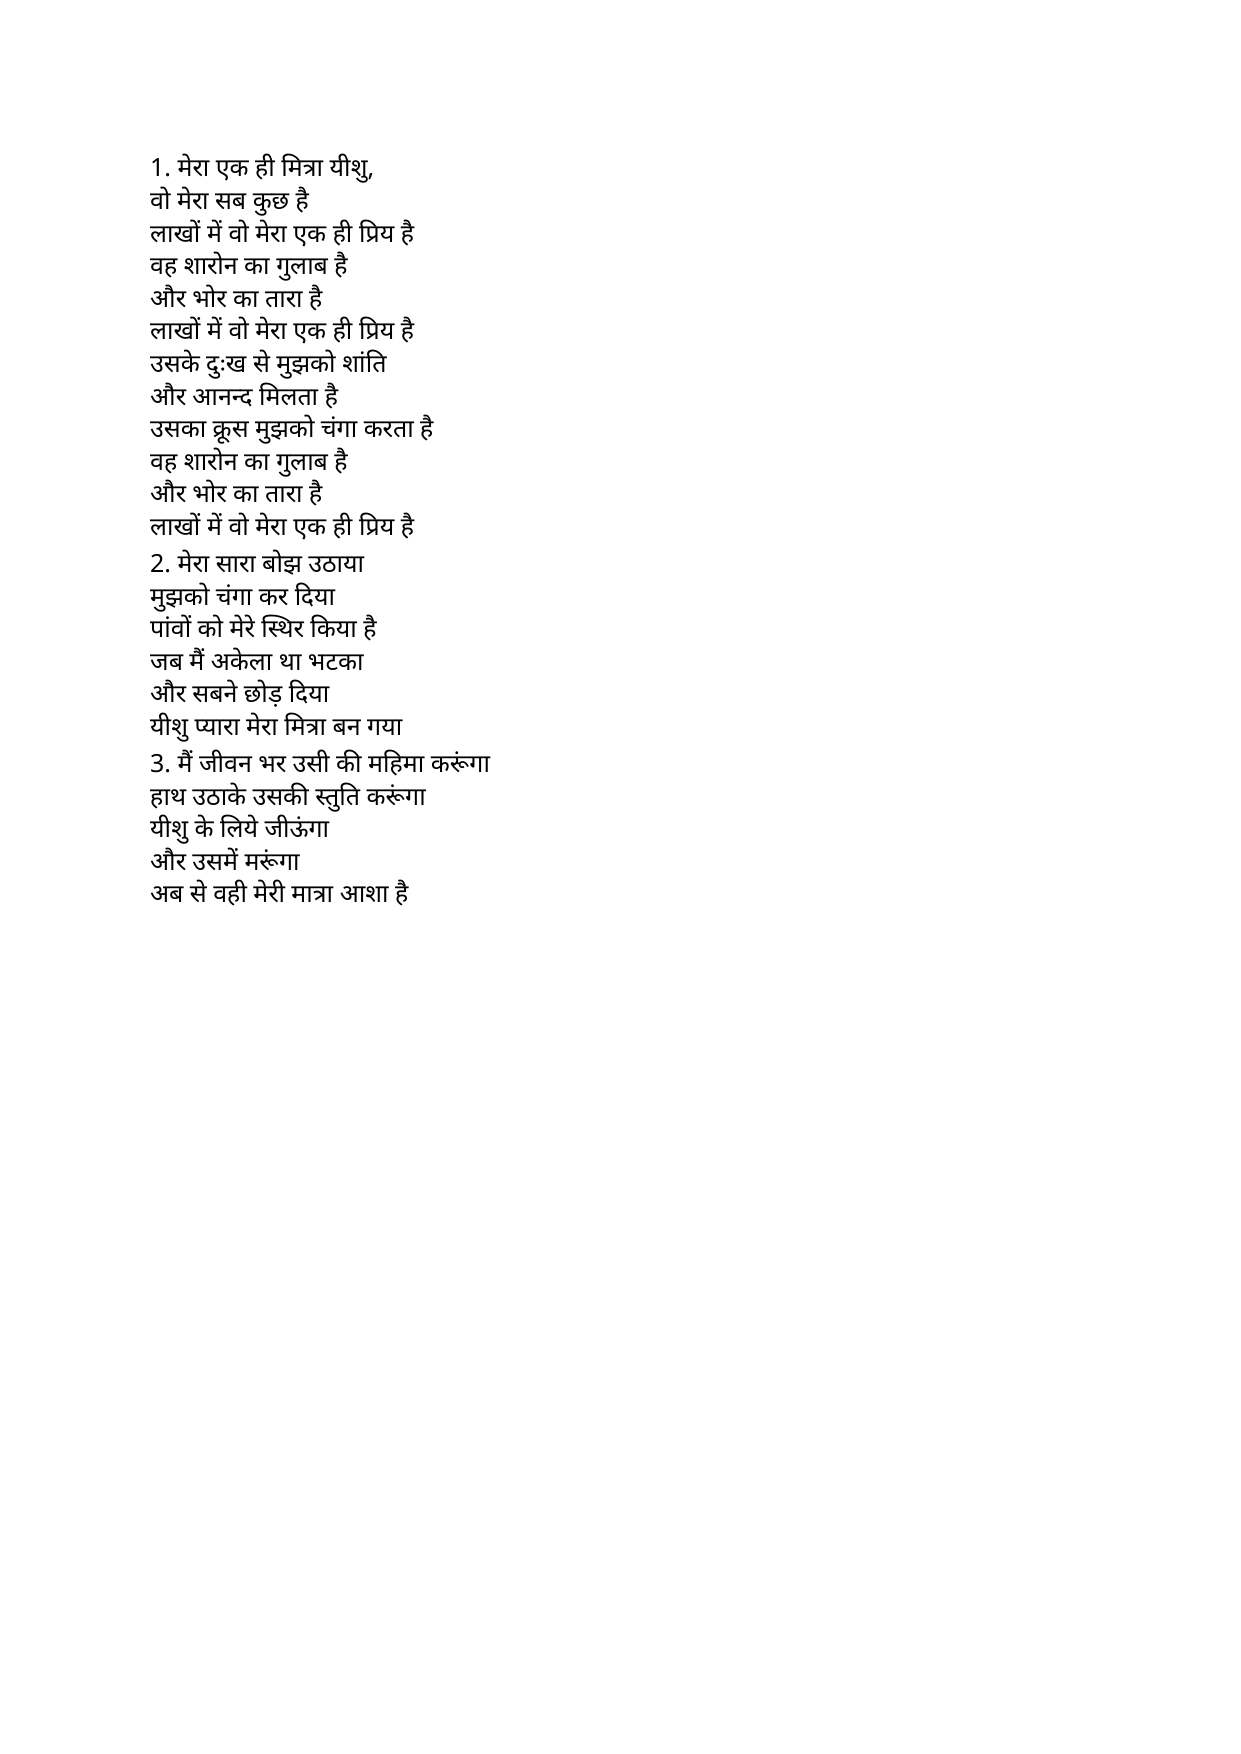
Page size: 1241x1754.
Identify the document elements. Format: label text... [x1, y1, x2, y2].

text लाखों में वो मेरा एक ही प्रिय है [150, 317, 1090, 350]
text और सबने छोड़ दिया [150, 680, 1090, 713]
text यीशु प्‍यारा मेरा मित्रा बन गया [150, 713, 1090, 746]
text हाथ उठाके उसकी स्‍तुति करूंगा [150, 783, 1090, 815]
text 3. मैं जीवन भर उसी की महिमा करूंगा [150, 746, 1090, 783]
text और उसमें मरूंगा [150, 848, 1090, 880]
text 2. मेरा सारा बोझ उठाया [150, 546, 1090, 583]
text और आनन्‍द मिलता है [150, 383, 1090, 415]
text यीशु के लिये जीऊंगा [150, 815, 1090, 848]
text लाखों में वो मेरा एक ही प्रिय है [150, 513, 1090, 546]
text लाखों में वो मेरा एक ही प्रिय है [150, 219, 1090, 252]
text जब मैं अकेला था भटका [150, 648, 1090, 680]
text वो मेरा सब कुछ है [150, 187, 1090, 219]
text उसका क्रूस मुझको चंगा करता है [150, 415, 1090, 448]
text उसके दुःख से मुझको शांति [150, 350, 1090, 383]
text और भोर का तारा है [150, 285, 1090, 317]
text 1. मेरा एक ही मित्रा यीशु, [150, 150, 1090, 187]
text मुझको चंगा कर दिया [150, 583, 1090, 615]
text पांवों को मेरे स्‍थिर किया है [150, 615, 1090, 648]
text अब से वही मेरी मात्रा आशा है [150, 880, 1090, 913]
text वह शारोन का गुलाब है [150, 252, 1090, 285]
text और भोर का तारा है [150, 480, 1090, 513]
text वह शारोन का गुलाब है [150, 448, 1090, 480]
